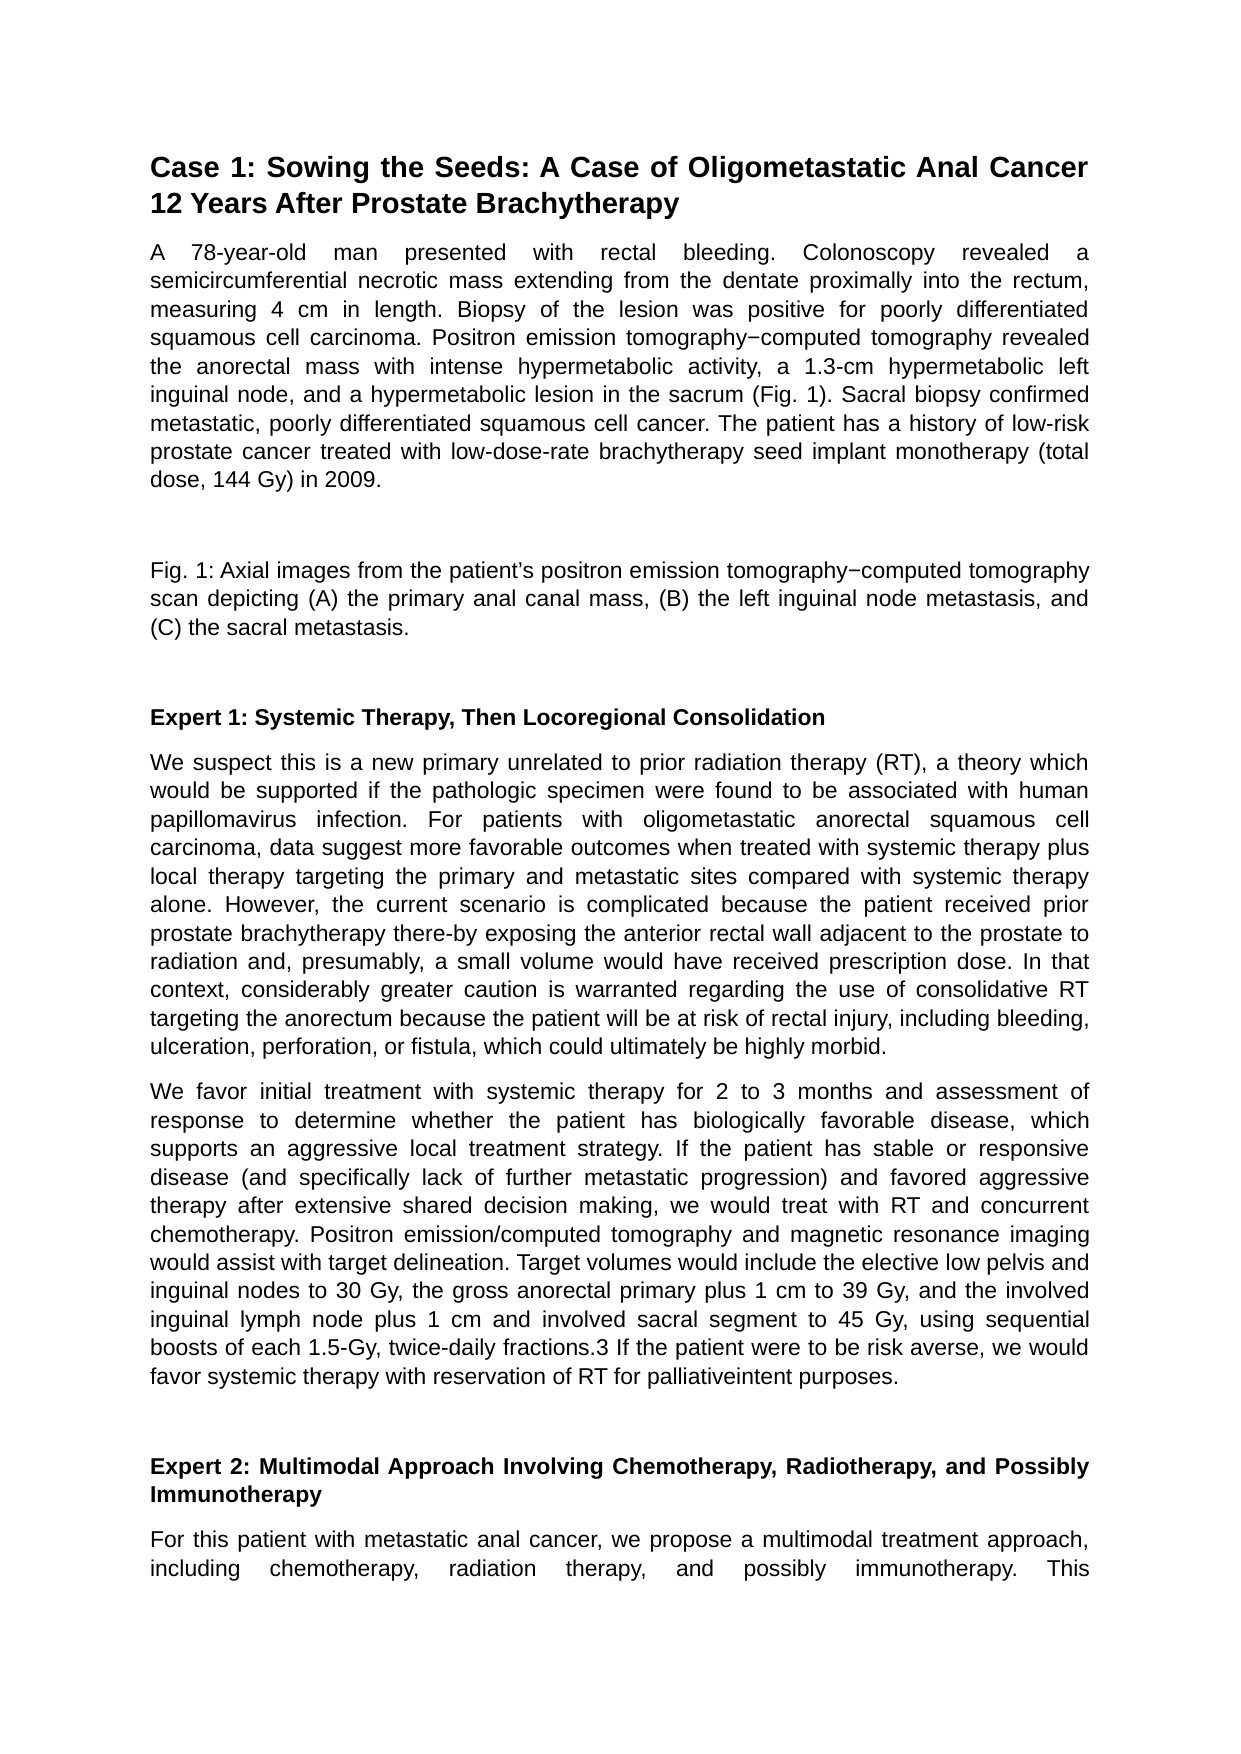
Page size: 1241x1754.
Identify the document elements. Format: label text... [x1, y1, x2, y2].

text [150, 1526, 1090, 1581]
text Expert 1: Systemic Therapy, Then Locoregional Consolidation [150, 704, 1090, 730]
text We favor initial treatment with systemic therapy for 2 to 3 months and assessment of response to determine whether the patient has biologically favorable disease, which supports an aggressive local treatment strategy. If the patient has stable or responsive disease (and specifically lack of further metastatic progression) and favored aggressive therapy after extensive shared decision making, we would treat with RT and concurrent chemotherapy. Positron emission/computed tomography and magnetic resonance imaging would assist with target delineation. Target volumes would include the elective low pelvis and inguinal nodes to 30 Gy, the gross anorectal primary plus 1 cm to 39 Gy, and the involved inguinal lymph node plus 1 cm and involved sacral segment to 45 Gy, using sequential boosts of each 1.5-Gy, twice-daily fractions.3 If the patient were to be risk averse, we would favor systemic therapy with reservation of RT for palliativeintent purposes. [150, 1078, 1090, 1389]
text Fig. 1: Axial images from the patient’s positron emission tomography−computed tomography scan depicting (A) the primary anal canal mass, (B) the left inguinal node metastasis, and (C) the sacral metastasis. [150, 557, 1090, 640]
text We suspect this is a new primary unrelated to prior radiation therapy (RT), a theory which would be supported if the pathologic specimen were found to be associated with human papillomavirus infection. For patients with oligometastatic anorectal squamous cell carcinoma, data suggest more favorable outcomes when treated with systemic therapy plus local therapy targeting the primary and metastatic sites compared with systemic therapy alone. However, the current scenario is complicated because the patient received prior prostate brachytherapy there-by exposing the anterior rectal wall adjacent to the prostate to radiation and, presumably, a small volume would have received prescription dose. In that context, considerably greater caution is warranted regarding the use of consolidative RT targeting the anorectum because the patient will be at risk of rectal injury, including bleeding, ulceration, perforation, or fistula, which could ultimately be highly morbid. [150, 749, 1090, 1059]
text A 78-year-old man presented with rectal bleeding. Colonoscopy revealed a semicircumferential necrotic mass extending from the dentate proximally into the rectum, measuring 4 cm in length. Biopsy of the lesion was positive for poorly differentiated squamous cell carcinoma. Positron emission tomography−computed tomography revealed the anorectal mass with intense hypermetabolic activity, a 1.3-cm hypermetabolic left inguinal node, and a hypermetabolic lesion in the sacrum (Fig. 1). Sacral biopsy confirmed metastatic, poorly differentiated squamous cell cancer. The patient has a history of low-risk prostate cancer treated with low-dose-rate brachytherapy seed implant monotherapy (total dose, 144 Gy) in 2009. [150, 239, 1090, 493]
text Case 1: Sowing the Seeds: A Case of Oligometastatic Anal Cancer 12 Years After Prostate Brachytherapy [150, 150, 1090, 220]
text Expert 2: Multimodal Approach Involving Chemotherapy, Radiotherapy, and Possibly Immunotherapy [150, 1453, 1090, 1508]
